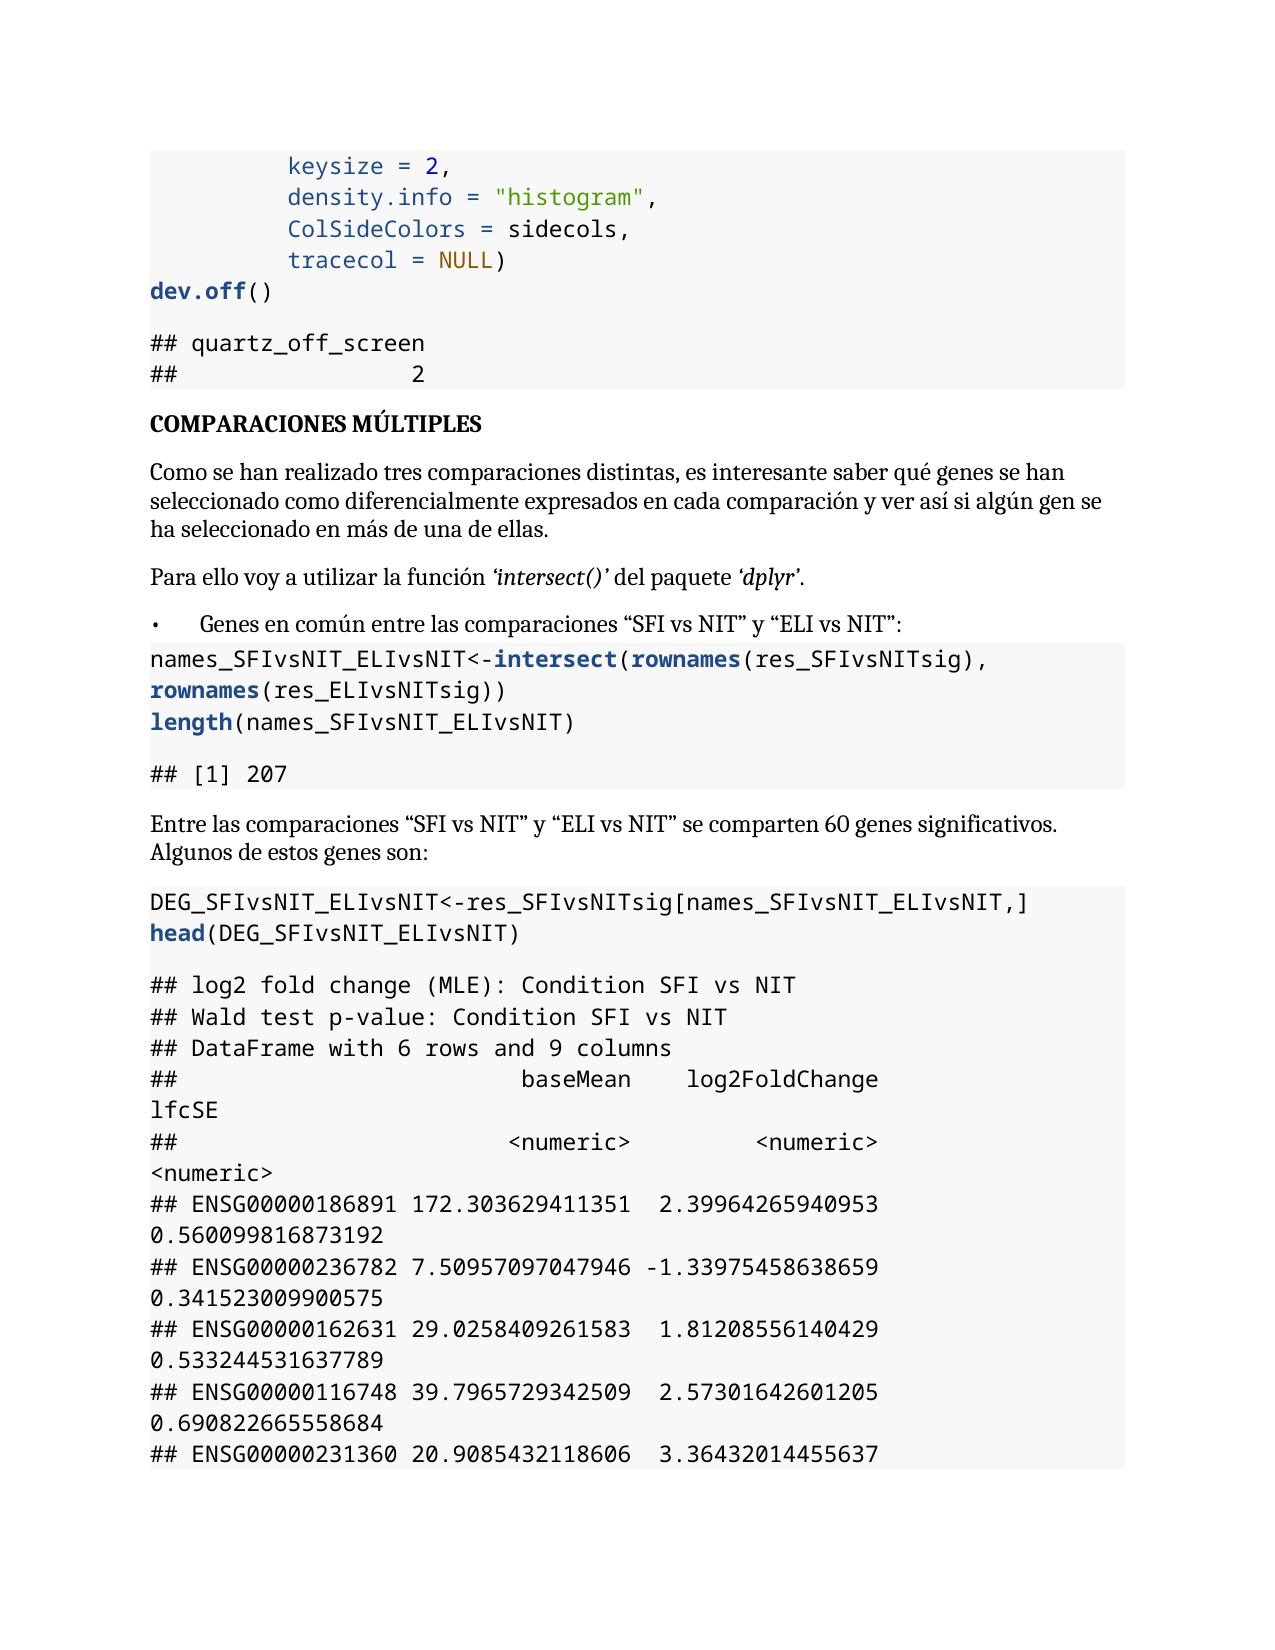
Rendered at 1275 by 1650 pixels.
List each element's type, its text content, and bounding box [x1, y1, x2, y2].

text ## [1] 207 [150, 757, 1125, 789]
text Entre las comparaciones “SFI vs NIT” y “ELI vs NIT” se comparten 60 genes significativos. Algunos de estos genes son: [150, 809, 1125, 867]
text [150, 969, 1125, 1469]
text names_SFIvsNIT_ELIvsNIT<-intersect(rownames(res_SFIvsNITsig), rownames(res_ELIvsNITsig)) length(names_SFIvsNIT_ELIvsNIT) [507, 643, 1125, 737]
list Genes en común entre las comparaciones “SFI vs NIT” y “ELI vs NIT”: [150, 610, 1125, 639]
text ## quartz_off_screen ## 2 [150, 327, 1125, 389]
text DEG_SFIvsNIT_ELIvsNIT<-res_SFIvsNITsig[names_SFIvsNIT_ELIvsNIT,] head(DEG_SFIvsNIT_ELIvsNIT) [521, 886, 1125, 948]
text Como se han realizado tres comparaciones distintas, es interesante saber qué genes se han seleccionado como diferencialmente expresados en cada comparación y ver así si algún gen se ha seleccionado en más de una de ellas. [150, 458, 1125, 544]
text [150, 150, 1125, 306]
text COMPARACIONES MÚLTIPLES [150, 410, 1125, 439]
text Para ello voy a utilizar la función ‘intersect()’ del paquete ‘dplyr’. [150, 563, 1125, 592]
